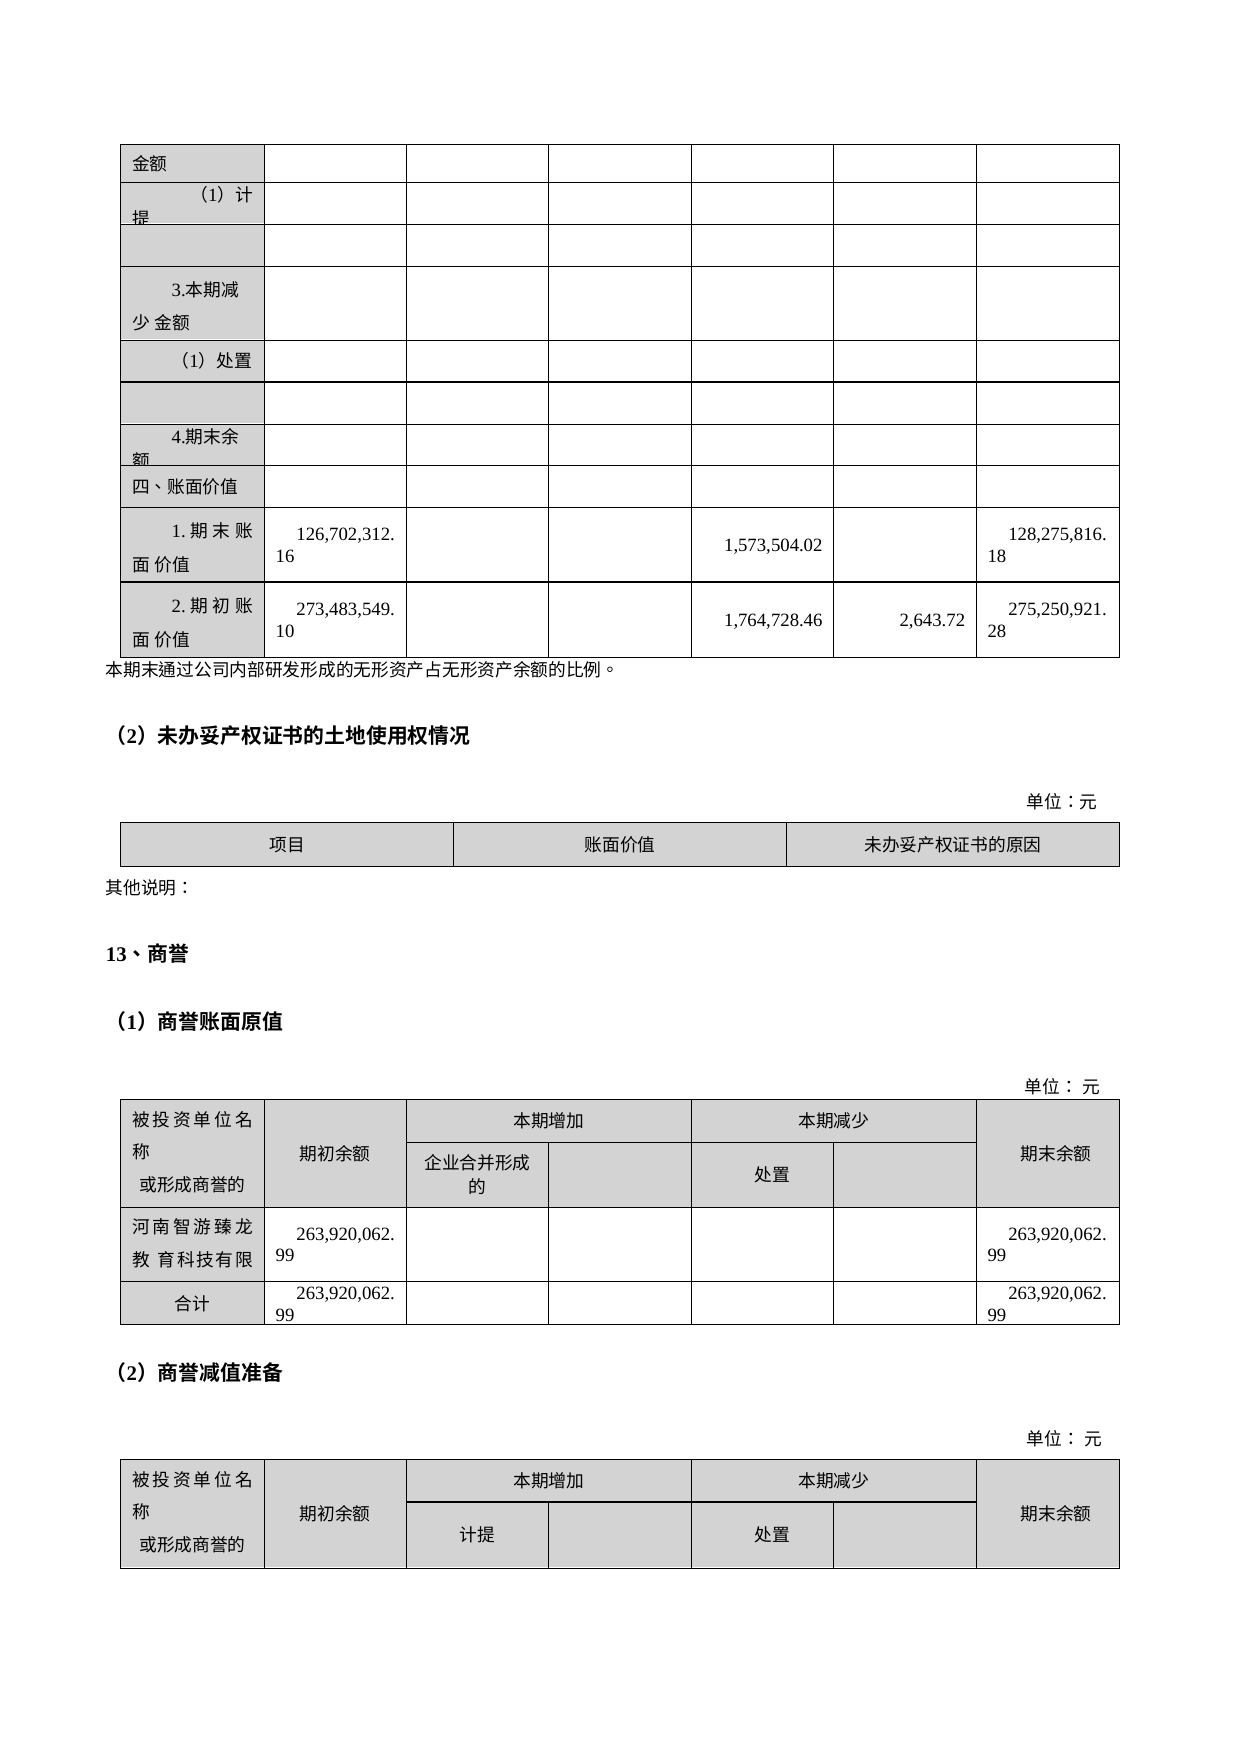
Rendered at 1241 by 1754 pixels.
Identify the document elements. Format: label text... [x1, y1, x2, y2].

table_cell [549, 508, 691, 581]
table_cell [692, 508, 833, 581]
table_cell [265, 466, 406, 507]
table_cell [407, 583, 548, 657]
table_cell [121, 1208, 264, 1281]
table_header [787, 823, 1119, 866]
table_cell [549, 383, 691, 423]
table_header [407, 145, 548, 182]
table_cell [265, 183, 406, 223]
text 单位： 元 [1024, 1075, 1134, 1099]
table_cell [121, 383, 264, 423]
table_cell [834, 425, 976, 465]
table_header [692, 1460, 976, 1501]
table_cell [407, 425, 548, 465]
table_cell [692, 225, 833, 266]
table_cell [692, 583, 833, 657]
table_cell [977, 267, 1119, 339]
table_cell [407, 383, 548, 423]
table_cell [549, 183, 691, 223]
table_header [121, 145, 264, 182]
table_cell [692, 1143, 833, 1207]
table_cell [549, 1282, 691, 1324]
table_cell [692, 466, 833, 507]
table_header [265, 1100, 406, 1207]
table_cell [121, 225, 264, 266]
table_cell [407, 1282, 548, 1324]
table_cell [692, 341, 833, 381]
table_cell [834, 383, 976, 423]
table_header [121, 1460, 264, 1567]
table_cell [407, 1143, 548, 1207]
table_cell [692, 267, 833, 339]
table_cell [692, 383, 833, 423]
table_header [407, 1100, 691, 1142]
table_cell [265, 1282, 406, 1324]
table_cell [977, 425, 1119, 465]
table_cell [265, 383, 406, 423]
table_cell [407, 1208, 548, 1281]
text 本期末通过公司内部研发形成的无形资产占无形资产余额的比例。 [106, 658, 1134, 682]
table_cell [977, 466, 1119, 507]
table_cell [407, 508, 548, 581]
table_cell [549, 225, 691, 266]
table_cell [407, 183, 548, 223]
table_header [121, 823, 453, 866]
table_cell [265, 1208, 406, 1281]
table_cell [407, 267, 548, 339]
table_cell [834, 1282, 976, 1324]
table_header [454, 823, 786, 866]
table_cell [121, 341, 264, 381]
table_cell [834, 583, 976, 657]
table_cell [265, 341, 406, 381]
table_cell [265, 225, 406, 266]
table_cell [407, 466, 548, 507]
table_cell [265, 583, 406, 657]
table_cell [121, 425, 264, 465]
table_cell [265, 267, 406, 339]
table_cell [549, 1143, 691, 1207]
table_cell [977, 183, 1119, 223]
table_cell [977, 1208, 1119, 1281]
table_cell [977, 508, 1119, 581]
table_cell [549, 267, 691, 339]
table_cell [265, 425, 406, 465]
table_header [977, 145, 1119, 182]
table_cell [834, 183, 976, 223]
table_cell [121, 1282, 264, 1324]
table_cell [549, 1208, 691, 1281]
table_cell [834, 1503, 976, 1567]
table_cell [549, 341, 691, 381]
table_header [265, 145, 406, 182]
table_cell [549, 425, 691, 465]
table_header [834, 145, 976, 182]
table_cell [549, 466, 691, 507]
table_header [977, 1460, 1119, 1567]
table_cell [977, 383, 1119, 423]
subtitle （2）未办妥产权证书的土地使用权情况 [106, 722, 1134, 750]
subtitle 13、商誉 [106, 939, 1134, 967]
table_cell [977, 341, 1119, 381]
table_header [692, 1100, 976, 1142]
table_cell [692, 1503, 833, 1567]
text 其他说明： [106, 875, 1134, 899]
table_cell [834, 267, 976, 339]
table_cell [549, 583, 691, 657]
subtitle （1）商誉账面原值 [106, 1007, 1134, 1035]
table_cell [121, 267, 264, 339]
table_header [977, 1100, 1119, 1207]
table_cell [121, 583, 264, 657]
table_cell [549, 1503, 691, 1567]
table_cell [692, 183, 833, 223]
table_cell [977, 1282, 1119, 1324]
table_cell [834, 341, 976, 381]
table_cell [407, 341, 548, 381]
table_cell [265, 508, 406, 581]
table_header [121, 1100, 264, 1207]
text 单位： 元 [1026, 1426, 1134, 1451]
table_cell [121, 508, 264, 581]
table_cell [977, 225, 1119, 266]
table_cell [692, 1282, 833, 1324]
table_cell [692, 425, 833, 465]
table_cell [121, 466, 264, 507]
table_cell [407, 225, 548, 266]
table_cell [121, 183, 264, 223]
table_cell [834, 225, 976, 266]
text 单位：元 [1026, 790, 1134, 814]
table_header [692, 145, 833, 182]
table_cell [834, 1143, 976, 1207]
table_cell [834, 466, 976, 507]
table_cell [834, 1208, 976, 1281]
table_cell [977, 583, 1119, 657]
subtitle （2）商誉减值准备 [106, 1358, 1134, 1387]
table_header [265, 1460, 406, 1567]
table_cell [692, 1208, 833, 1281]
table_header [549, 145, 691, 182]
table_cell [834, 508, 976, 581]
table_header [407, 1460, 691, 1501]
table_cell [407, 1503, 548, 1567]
